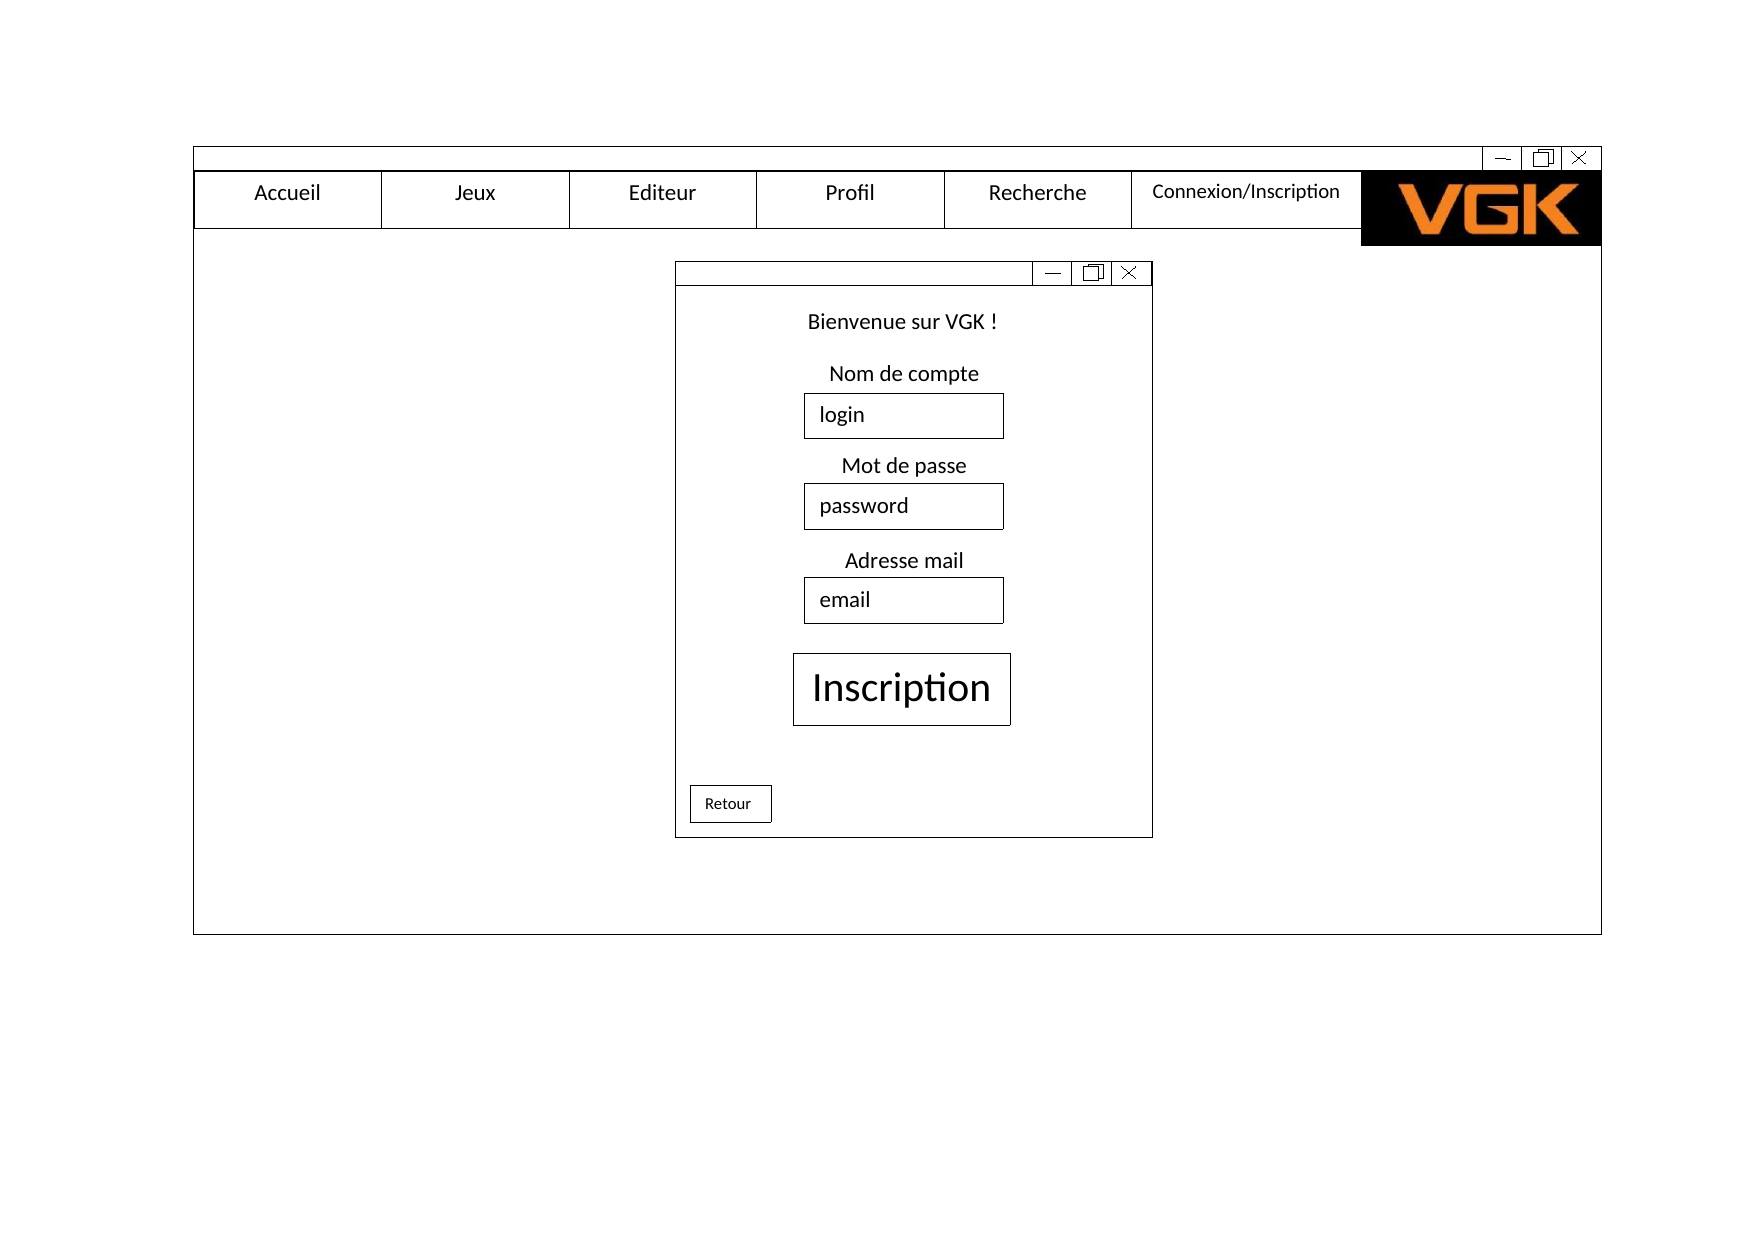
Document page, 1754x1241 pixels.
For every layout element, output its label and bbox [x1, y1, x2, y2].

picture [1376, 178, 1601, 238]
